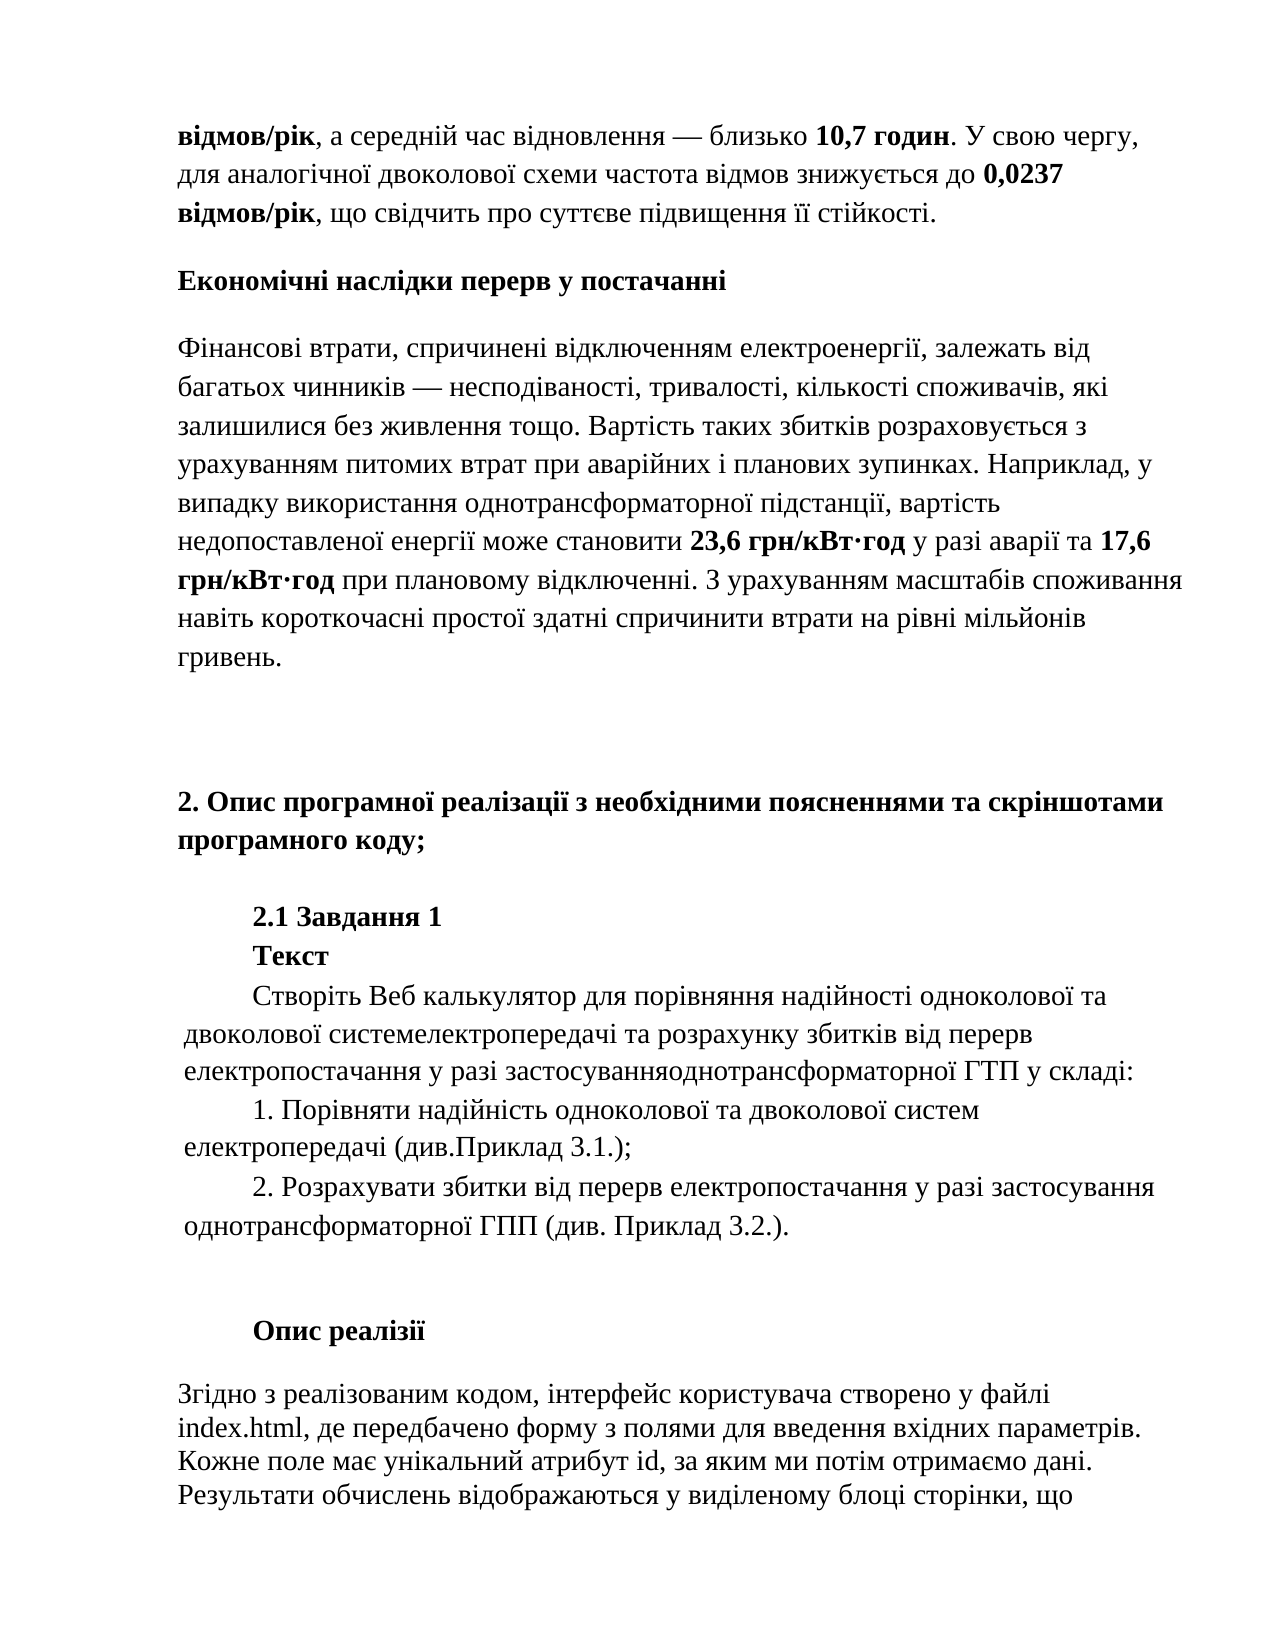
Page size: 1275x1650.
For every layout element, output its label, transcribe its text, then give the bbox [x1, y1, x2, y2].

text Опис реалізії [177, 1313, 1186, 1347]
text Створіть Веб калькулятор для порівняння надійності одноколової та двоколової системелектропередачі та розрахунку збитків від перерв електропостачання у разі застосуванняоднотрансформаторної ГТП у складі: [184, 978, 1184, 1086]
text Фінансові втрати, спричинені відключенням електроенергії, залежать від багатьох чинників — несподіваності, тривалості, кількості споживачів, які залишилися без живлення тощо. Вартість таких збитків розраховується з урахуванням питомих втрат при аварійних і планових зупинках. Наприклад, у випадку використання однотрансформаторної підстанції, вартість недопоставленої енергії може становити 23,6 грн/кВт·год у разі аварії та 17,6 грн/кВт·год при плановому відключенні. З урахуванням масштабів споживання навіть короткочасні простої здатні спричинити втрати на рівні мільйонів гривень. [177, 331, 1186, 672]
text 2. Розрахувати збитки від перерв електропостачання у разі застосування [184, 1169, 1184, 1202]
subtitle Економічні наслідки перерв у постачанні [177, 263, 1186, 296]
text 2.1 Завдання 1 [177, 899, 1186, 933]
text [177, 118, 1186, 229]
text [177, 1376, 1186, 1510]
text 2. Опис програмної реалізації з необхідними поясненнями та скріншотами програмного коду; [177, 784, 1186, 856]
text 1. Порівняти надійність одноколової та двоколової систем електропередачі (див.Приклад 3.1.); [184, 1092, 1184, 1163]
text однотрансформаторної ГПП (див. Приклад 3.2.). [184, 1208, 1184, 1241]
text Текст [177, 938, 1186, 971]
